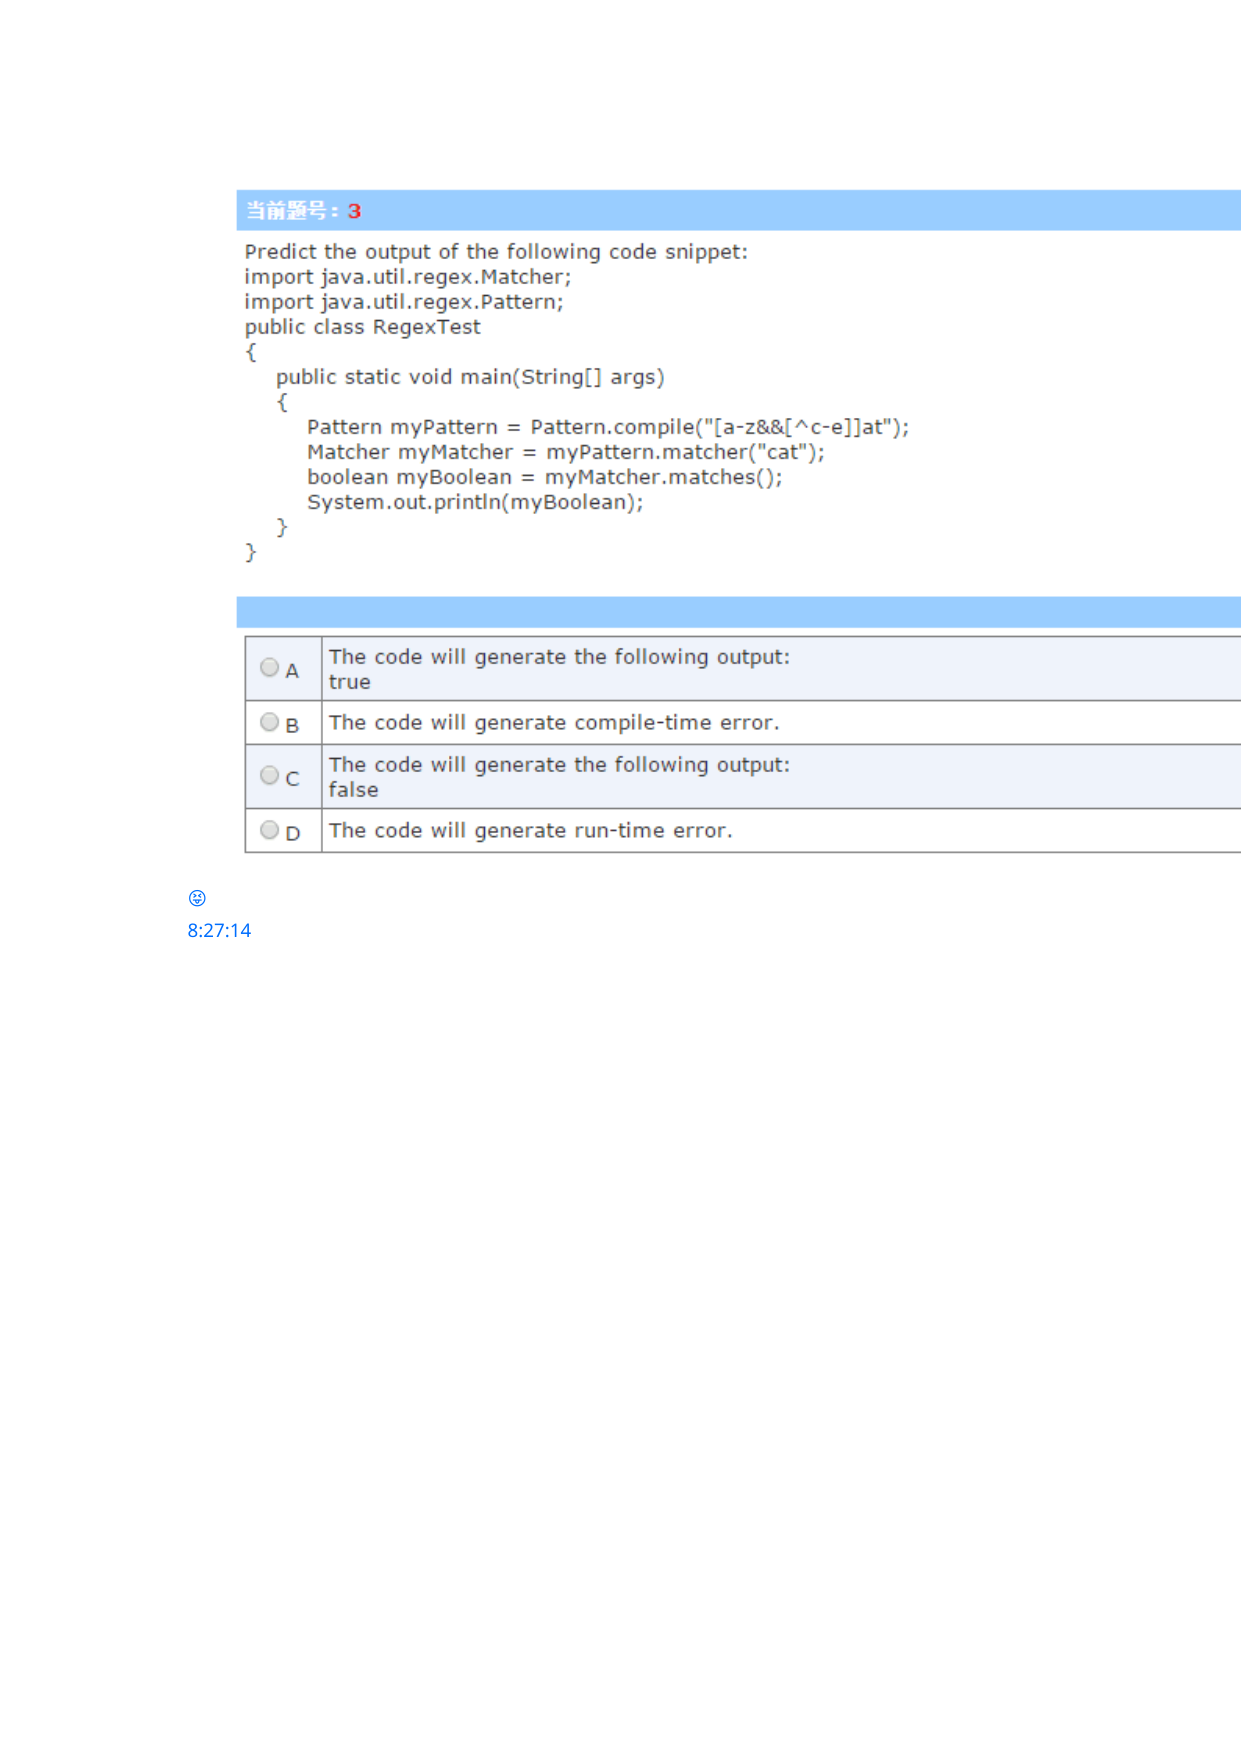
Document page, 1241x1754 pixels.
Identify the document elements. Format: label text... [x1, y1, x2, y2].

table_cell 8:27:01 [186, 162, 1051, 880]
table_cell 😝 8:27:14 [186, 880, 1051, 948]
picture [187, 173, 1241, 869]
